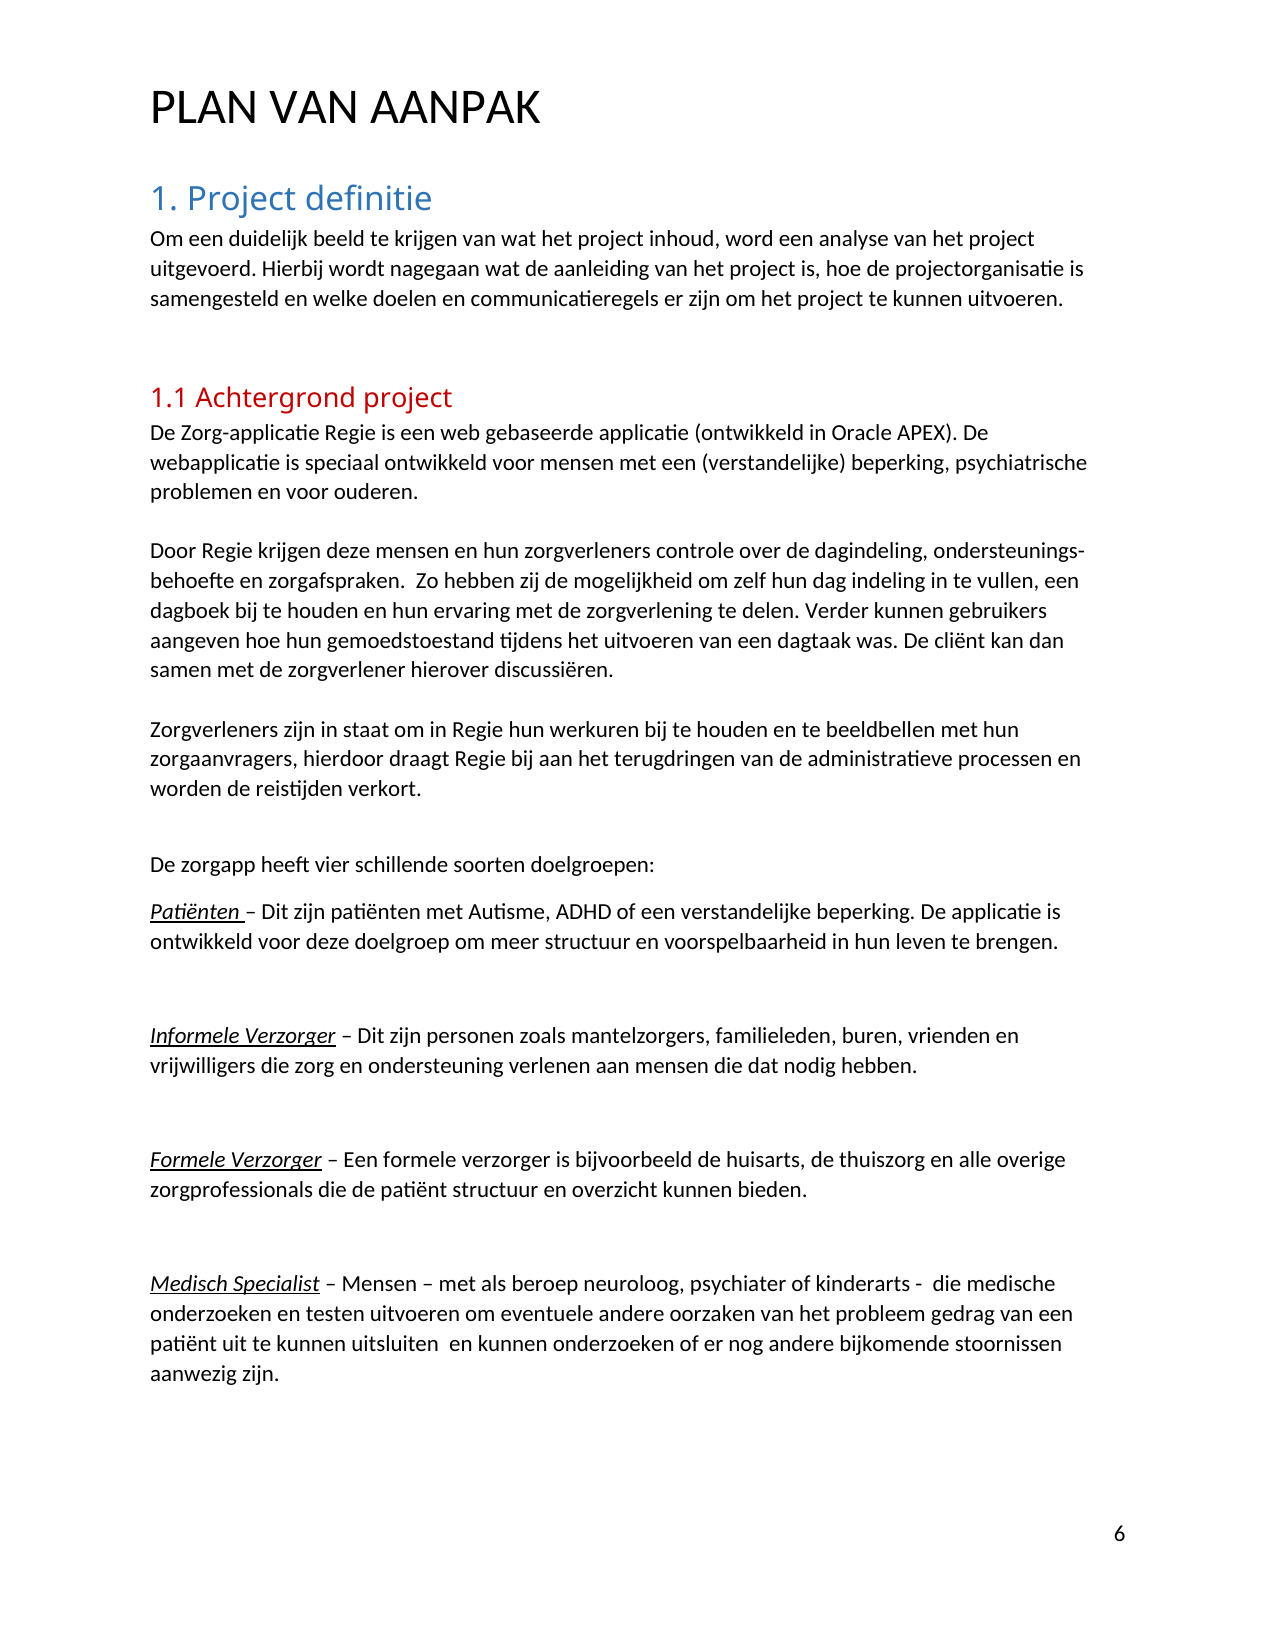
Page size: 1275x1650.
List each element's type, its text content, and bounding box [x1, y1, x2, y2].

text Informele Verzorger – Dit zijn personen zoals mantelzorgers, familieleden, buren, vrienden en vrijwilligers die zorg en ondersteuning verlenen aan mensen die dat nodig hebben. [150, 1021, 1125, 1079]
text Medisch Specialist – Mensen – met als beroep neuroloog, psychiater of kinderarts - die medische onderzoeken en testen uitvoeren om eventuele andere oorzaken van het probleem gedrag van een patiënt uit te kunnen uitsluiten en kunnen onderzoeken of er nog andere bijkomende stoornissen aanwezig zijn. [150, 1269, 1125, 1388]
text Formele Verzorger – Een formele verzorger is bijvoorbeeld de huisarts, de thuiszorg en alle overige zorgprofessionals die de patiënt structuur en overzicht kunnen bieden. [150, 1145, 1125, 1203]
text De zorgapp heeft vier schillende soorten doelgroepen: [150, 850, 1125, 878]
list Zorgverleners zijn in staat om in Regie hun werkuren bij te houden en te beeldbellen met hun zorgaanvragers, hierdoor draagt Regie bij aan het terugdringen van de administratieve processen en worden de reistijden verkort. [150, 715, 1125, 802]
list De Zorg-applicatie Regie is een web gebaseerde applicatie (ontwikkeld in Oracle APEX). De webapplicatie is speciaal ontwikkeld voor mensen met een (verstandelijke) beperking, psychiatrische problemen en voor ouderen. [150, 418, 1125, 505]
subtitle 1.1 Achtergrond project [150, 378, 1125, 415]
text Om een duidelijk beeld te krijgen van wat het project inhoud, word een analyse van het project uitgevoerd. Hierbij wordt nagegaan wat de aanleiding van het project is, hoe de projectorganisatie is samengesteld en welke doelen en communicatieregels er zijn om het project te kunnen uitvoeren. [150, 224, 1125, 312]
subtitle 1. Project definitie [150, 175, 1125, 220]
list Door Regie krijgen deze mensen en hun zorgverleners controle over de dagindeling, ondersteunings-behoefte en zorgafspraken. Zo hebben zij de mogelijkheid om zelf hun dag indeling in te vullen, een dagboek bij te houden en hun ervaring met de zorgverlening te delen. Verder kunnen gebruikers aangeven hoe hun gemoedstoestand tijdens het uitvoeren van een dagtaak was. De cliënt kan dan samen met de zorgverlener hierover discussiëren. [150, 537, 1125, 683]
text Patiënten – Dit zijn patiënten met Autisme, ADHD of een verstandelijke beperking. De applicatie is ontwikkeld voor deze doelgroep om meer structuur en voorspelbaarheid in hun leven te brengen. [150, 897, 1125, 955]
